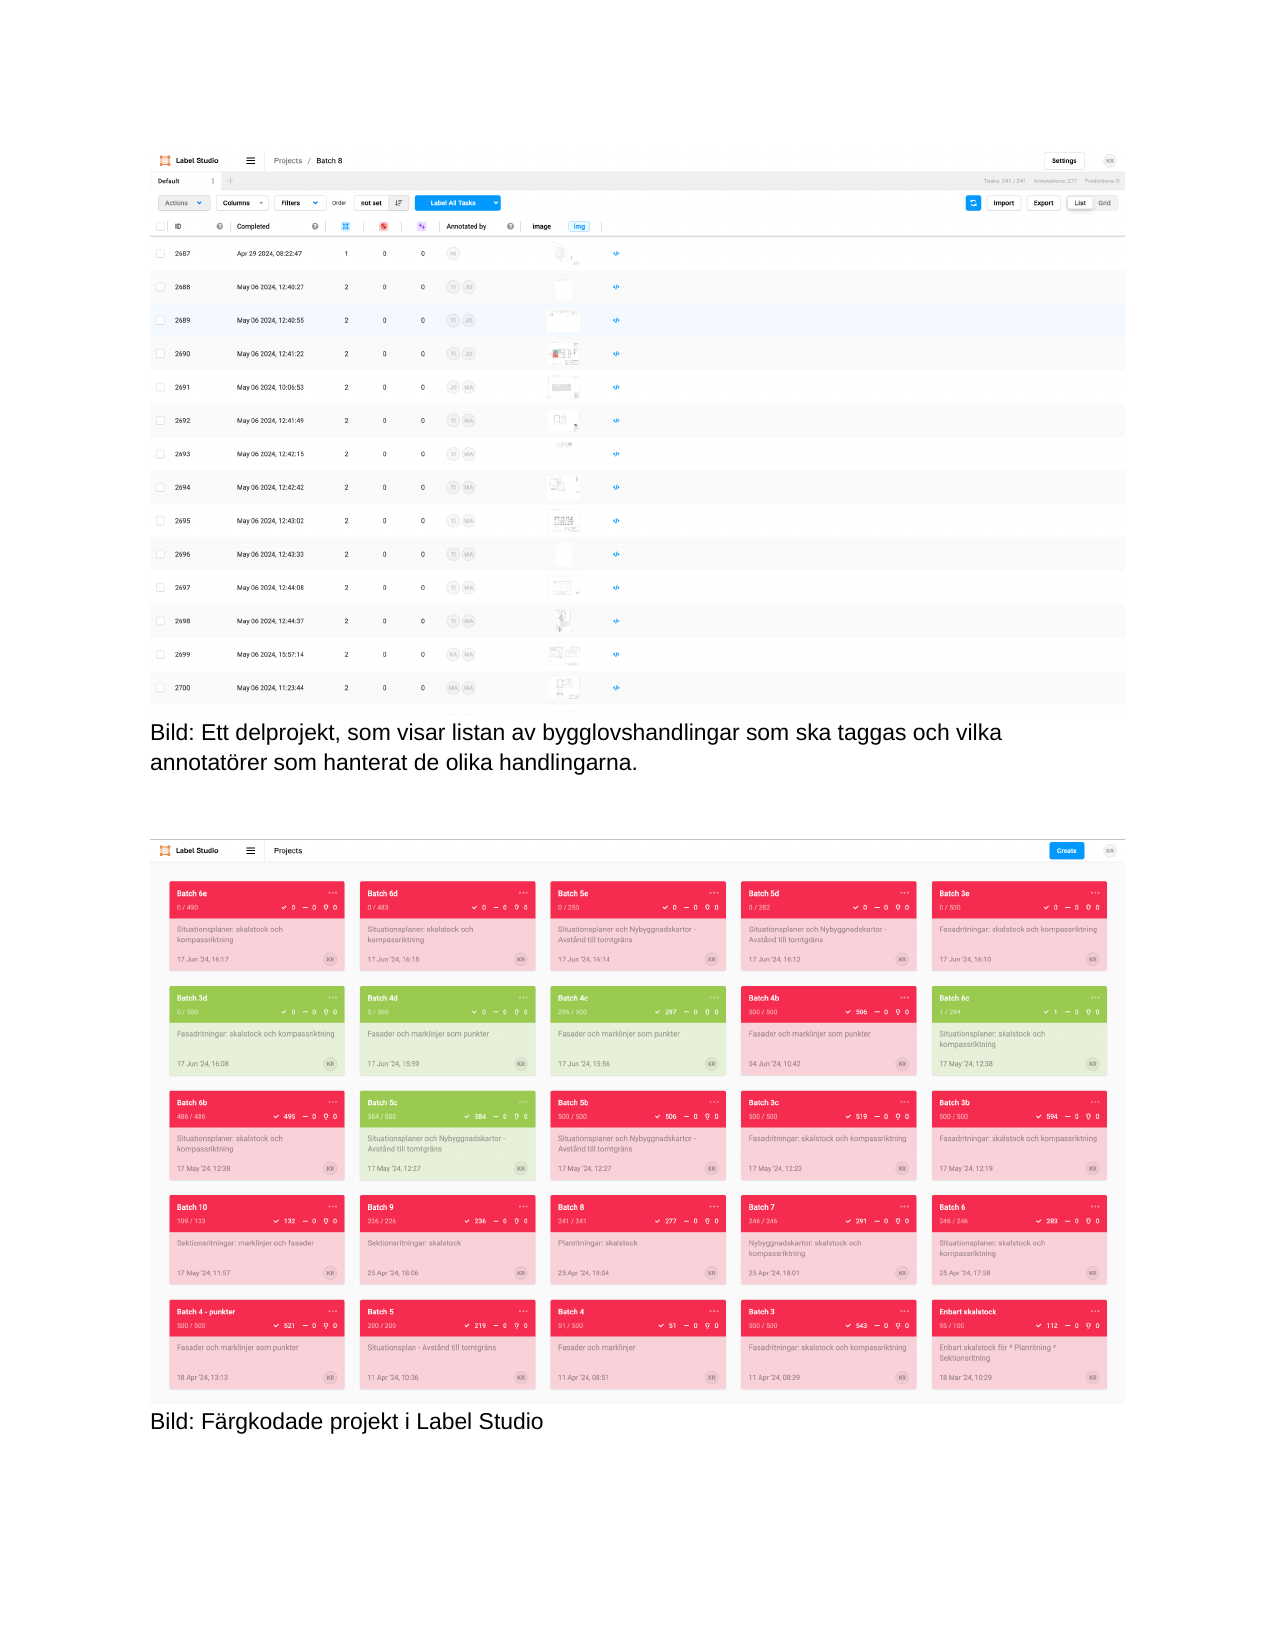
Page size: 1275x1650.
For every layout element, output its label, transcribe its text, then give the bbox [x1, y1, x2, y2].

picture [150, 150, 1125, 715]
text Bild: Ett delprojekt, som visar listan av bygglovshandlingar som ska taggas och vilka annotatörer som hanterat de olika handlingarna. [150, 718, 1125, 775]
text Bild: Färgkodade projekt i Label Studio [150, 1408, 1125, 1434]
picture [150, 839, 1125, 1404]
